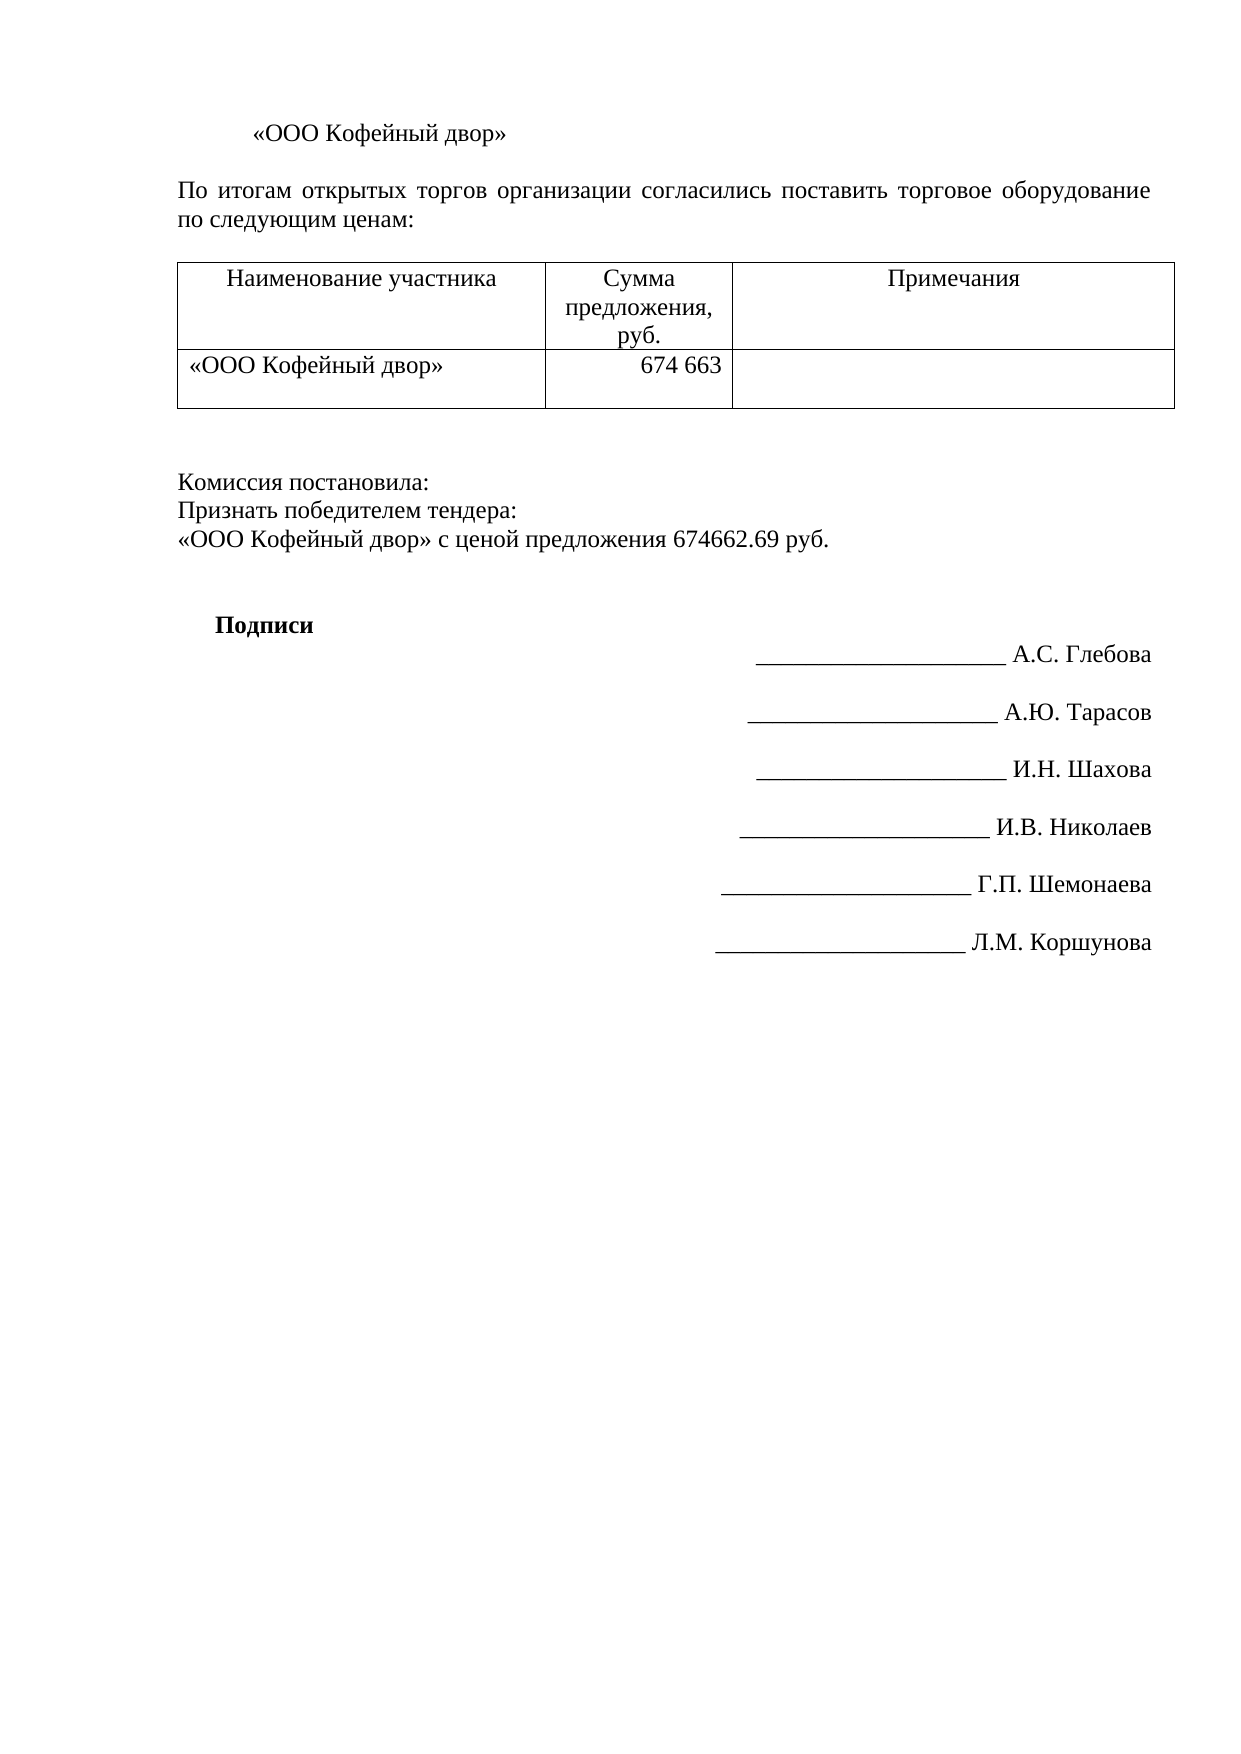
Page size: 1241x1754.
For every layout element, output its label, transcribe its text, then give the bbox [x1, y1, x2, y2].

text По итогам открытых торгов организации согласились поставить торговое оборудование по следующим ценам: [177, 176, 1152, 233]
text Комиссия постановила: [177, 467, 1152, 495]
text ____________________ И.В. Николаев [702, 812, 1152, 840]
text «ООО Кофейный двор» с ценой предложения 674662.69 руб. [177, 524, 1152, 553]
table_cell «ООО Кофейный двор» [178, 350, 545, 408]
table_header Наименование участника [178, 263, 545, 349]
table_header Примечания [733, 263, 1174, 349]
table_cell 674 663 [546, 350, 732, 408]
table_header Сумма предложения, руб. [546, 263, 732, 349]
text ____________________ Л.М. Коршунова [702, 927, 1152, 955]
text Признать победителем тендера: [177, 495, 1152, 524]
text Подписи [215, 610, 1152, 639]
text ____________________ И.Н. Шахова [702, 754, 1152, 783]
table_cell [733, 350, 1174, 408]
text «ООО Кофейный двор» [252, 118, 1152, 147]
text ____________________ Г.П. Шемонаева [702, 869, 1152, 898]
text ____________________ А.С. Глебова [702, 639, 1152, 668]
text ____________________ А.Ю. Тарасов [702, 697, 1152, 725]
